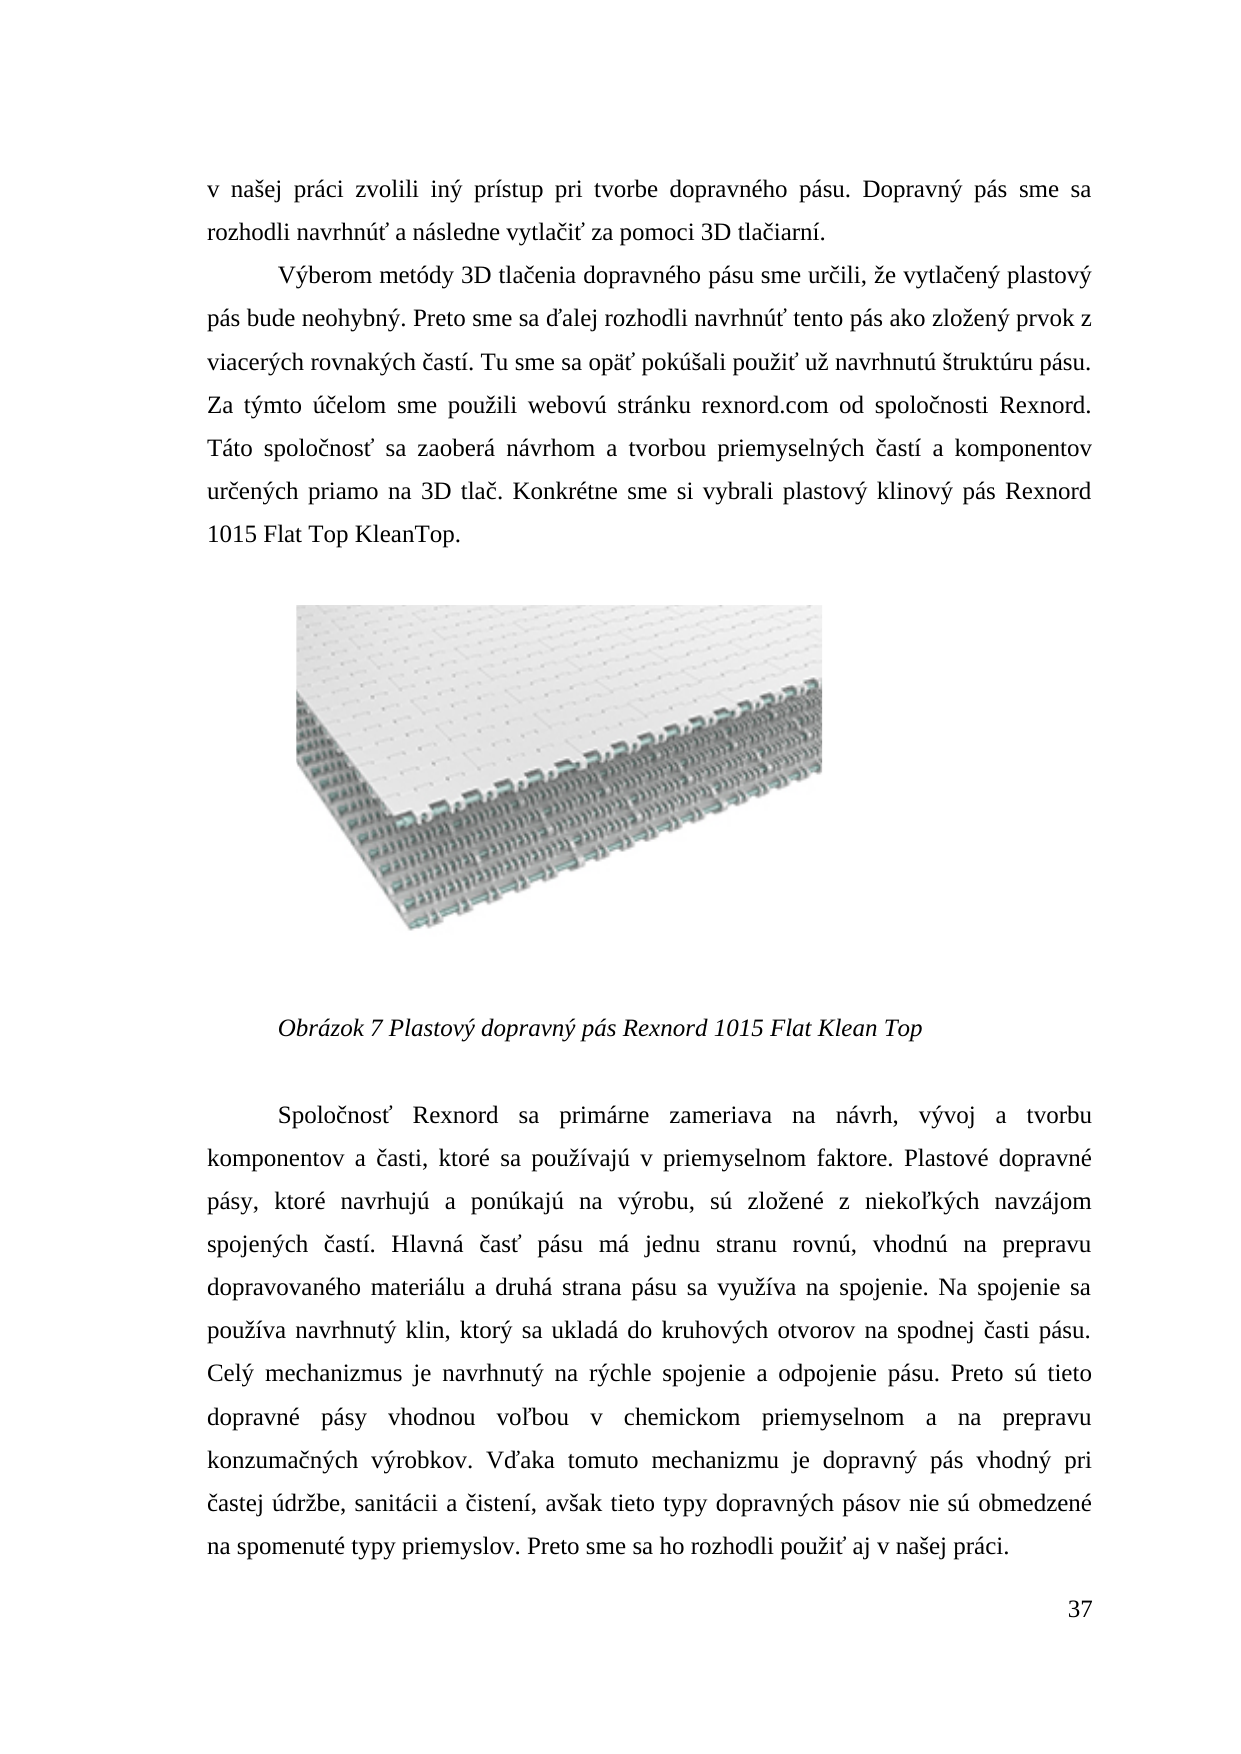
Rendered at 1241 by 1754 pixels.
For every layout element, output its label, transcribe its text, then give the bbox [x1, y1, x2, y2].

text Výberom metódy 3D tlačenia dopravného pásu sme určili, že vytlačený plastový pás bude neohybný. Preto sme sa ďalej rozhodli navrhnúť tento pás ako zložený prvok z viacerých rovnakých častí. Tu sme sa opäť pokúšali použiť už navrhnutú štruktúru pásu. Za týmto účelom sme použili webovú stránku rexnord.com od spoločnosti Rexnord. Táto spoločnosť sa zaoberá návrhom a tvorbou priemyselných častí a komponentov určených priamo na 3D tlač. Konkrétne sme si vybrali plastový klinový pás Rexnord 1015 Flat Top KleanTop. [207, 260, 1092, 548]
text Spoločnosť Rexnord sa primárne zameriava na návrh, vývoj a tvorbu komponentov a časti, ktoré sa používajú v priemyselnom faktore. Plastové dopravné pásy, ktoré navrhujú a ponúkajú na výrobu, sú zložené z niekoľkých navzájom spojených častí. Hlavná časť pásu má jednu stranu rovnú, vhodnú na prepravu dopravovaného materiálu a druhá strana pásu sa využíva na spojenie. Na spojenie sa používa navrhnutý klin, ktorý sa ukladá do kruhových otvorov na spodnej časti pásu. Celý mechanizmus je navrhnutý na rýchle spojenie a odpojenie pásu. Preto sú tieto dopravné pásy vhodnou voľbou v chemickom priemyselnom a na prepravu konzumačných výrobkov. Vďaka tomuto mechanizmu je dopravný pás vhodný pri častej údržbe, sanitácii a čistení, avšak tieto typy dopravných pásov nie sú obmedzené na spomenuté typy priemyslov. Preto sme sa ho rozhodli použiť aj v našej práci. [207, 1100, 1092, 1560]
text Obrázok 7 Plastový dopravný pás Rexnord 1015 Flat Klean Top [207, 1013, 1092, 1042]
